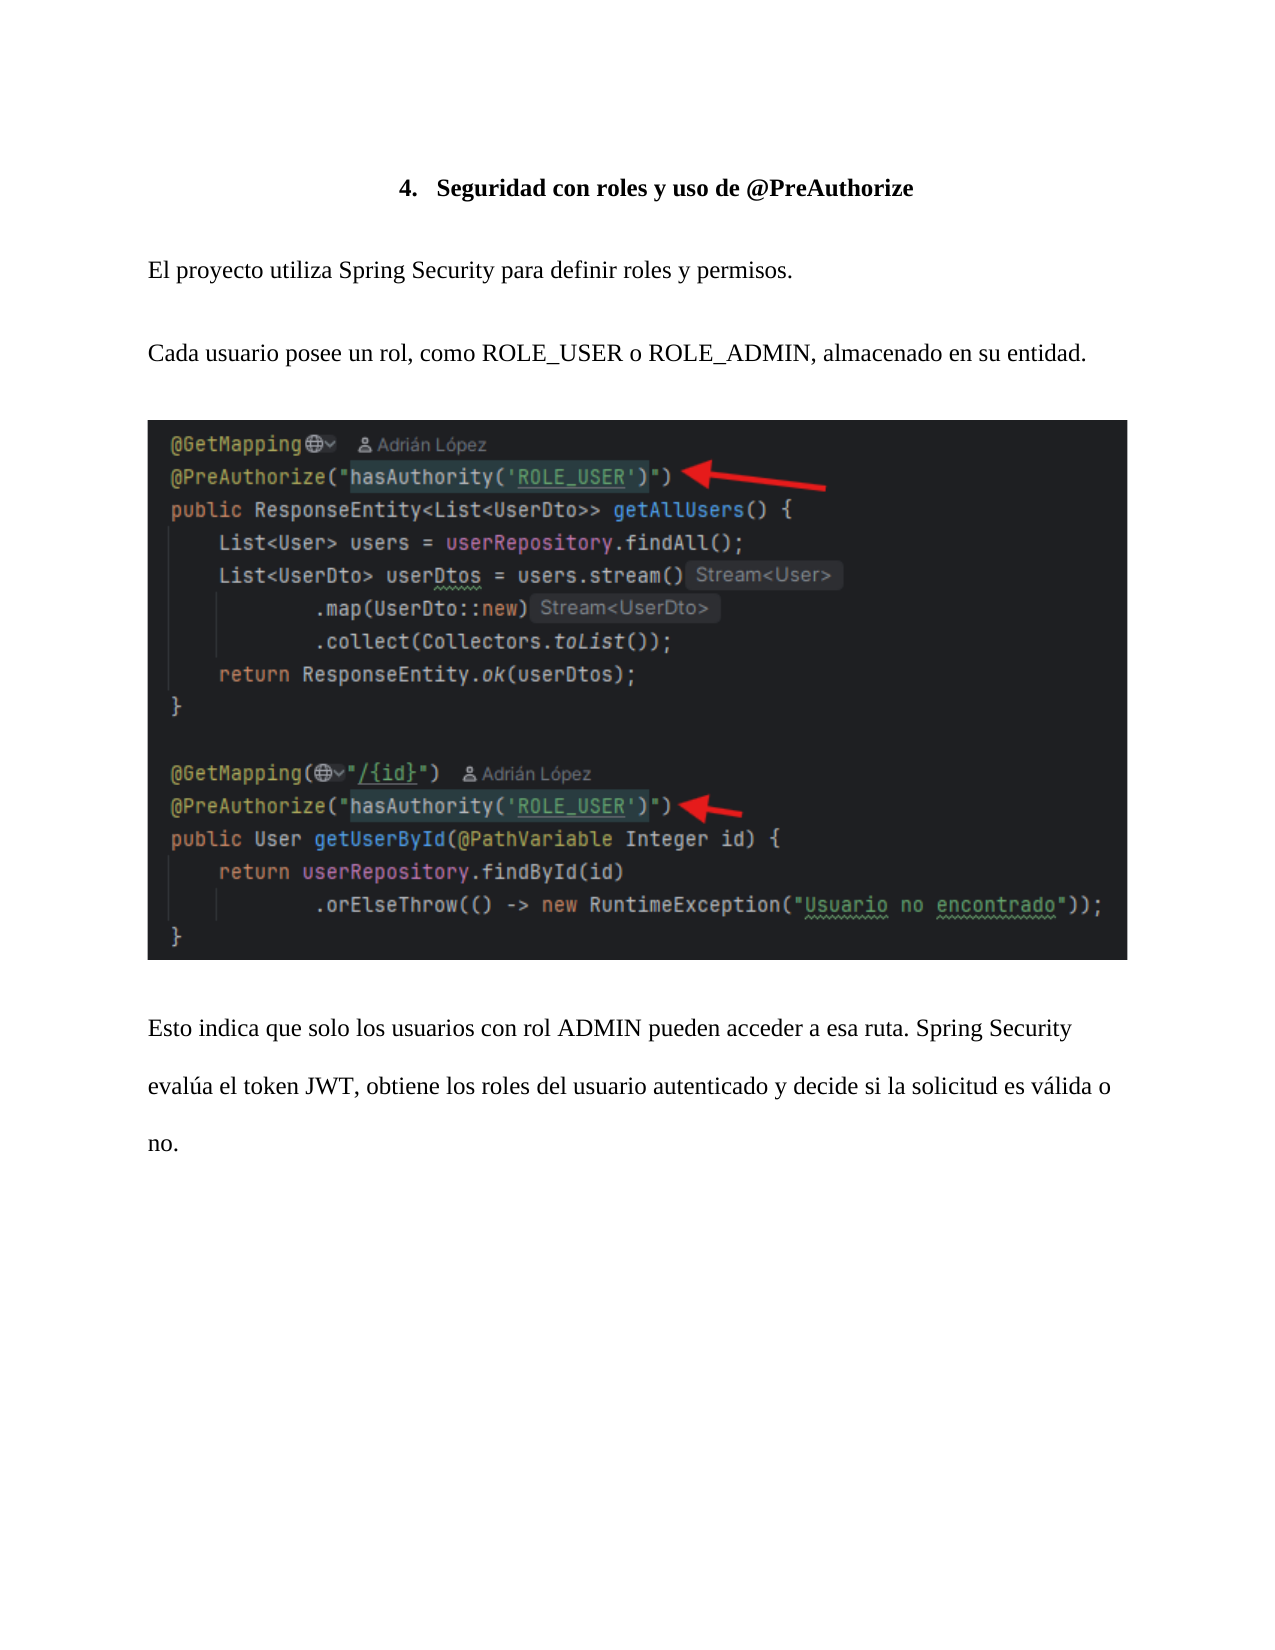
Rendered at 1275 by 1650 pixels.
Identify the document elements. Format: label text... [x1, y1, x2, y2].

text Cada usuario posee un rol, como ROLE_USER o ROLE_ADMIN, almacenado en su entidad. [148, 338, 1127, 366]
subtitle Seguridad con roles y uso de @PreAuthorize [185, 173, 1127, 201]
picture [147, 420, 1128, 960]
text El proyecto utiliza Spring Security para definir roles y permisos. [148, 255, 1127, 284]
text Esto indica que solo los usuarios con rol ADMIN pueden acceder a esa ruta. Spring Security evalúa el token JWT, obtiene los roles del usuario autenticado y decide si la solicitud es válida o no. [148, 1013, 1127, 1157]
